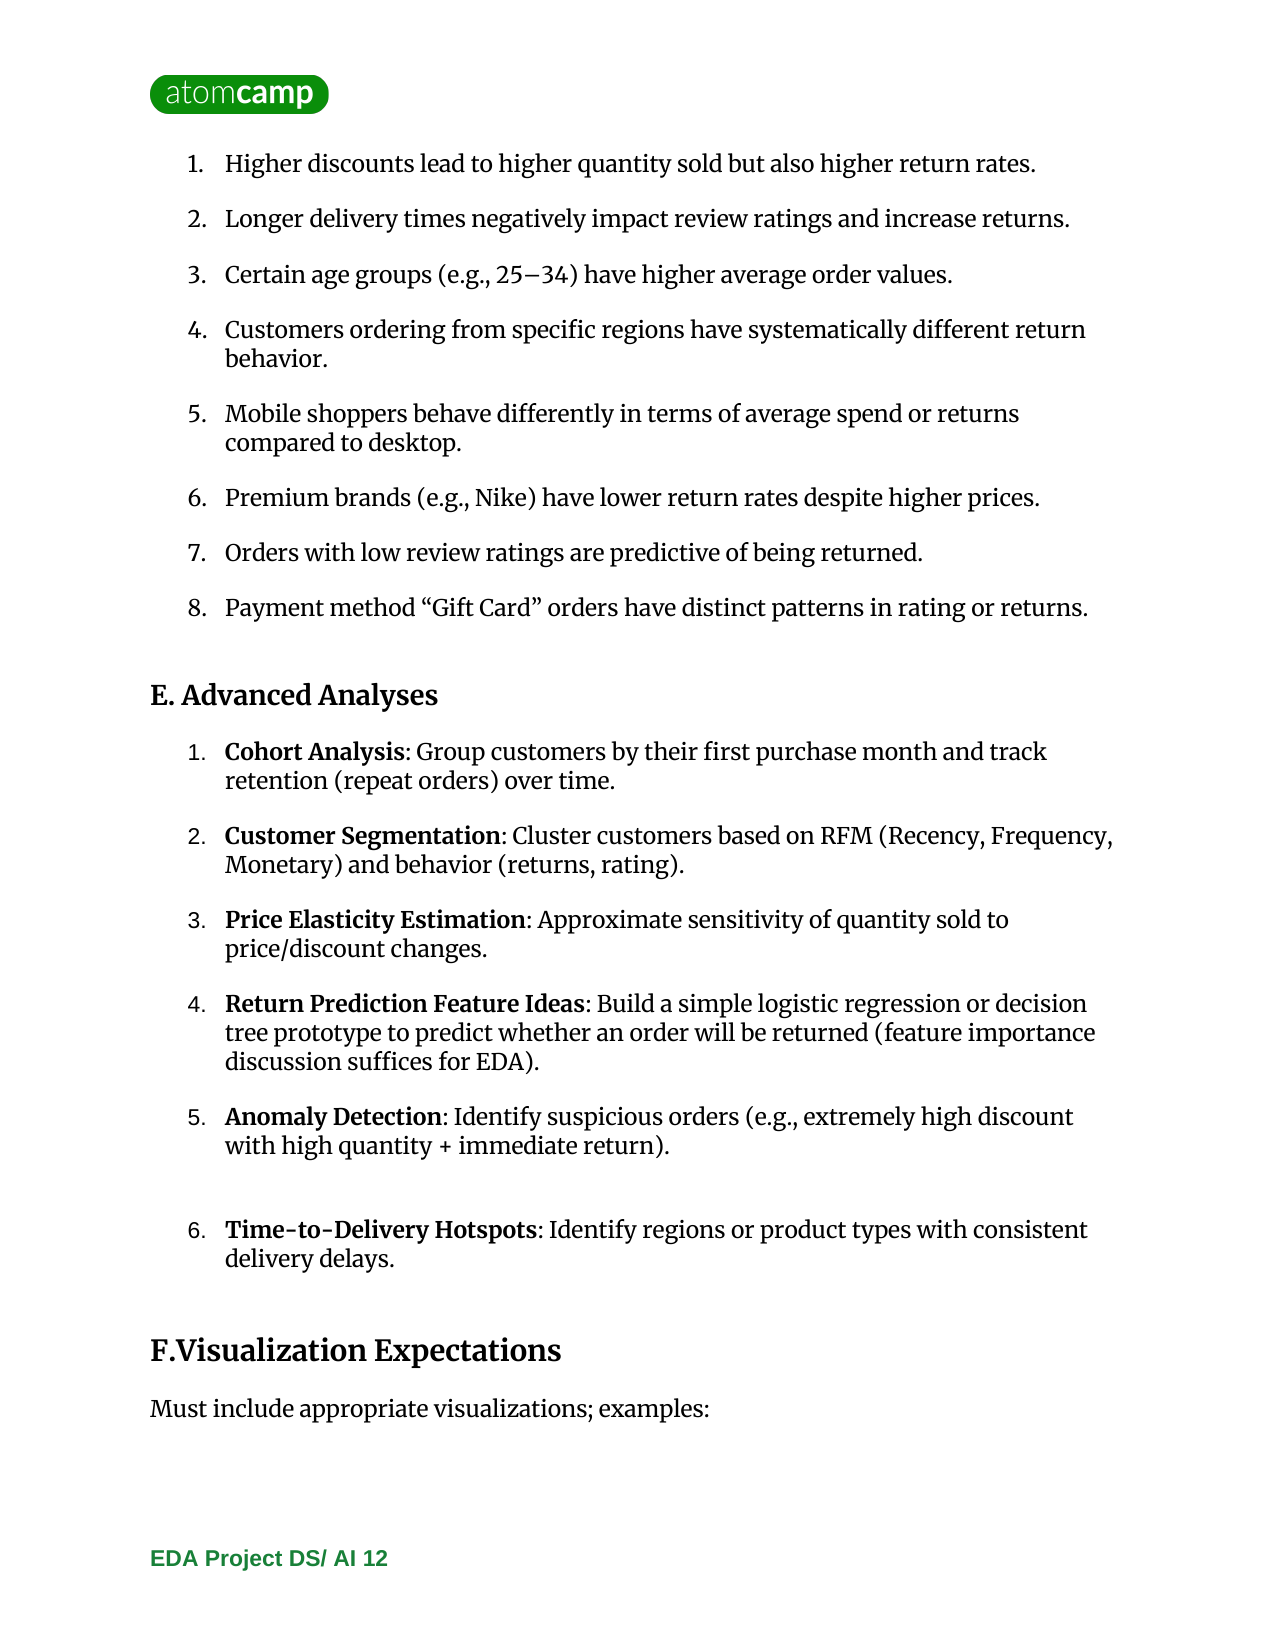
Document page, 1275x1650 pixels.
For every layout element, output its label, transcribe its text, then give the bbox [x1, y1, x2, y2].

list Mobile shoppers behave differently in terms of average spend or returns compared to desktop. [187, 400, 1125, 484]
subtitle E. Advanced Analyses [150, 678, 1125, 713]
subtitle F.Visualization Expectations [150, 1333, 1125, 1370]
picture [150, 75, 329, 114]
list Return Prediction Feature Ideas: Build a simple logistic regression or decision tree prototype to predict whether an order will be returned (feature importance discussion suffices for EDA). [187, 990, 1125, 1103]
list Price Elasticity Estimation: Approximate sensitivity of quantity sold to price/discount changes. [187, 906, 1125, 990]
list Time-to-Delivery Hotspots: Identify regions or product types with consistent delivery delays. [187, 1216, 1125, 1300]
text Must include appropriate visualizations; examples: [150, 1395, 1125, 1423]
list Orders with low review ratings are predictive of being returned. [187, 539, 1125, 594]
list Certain age groups (e.g., 25–34) have higher average order values. [187, 260, 1125, 316]
list Premium brands (e.g., Nike) have lower return rates despite higher prices. [187, 484, 1125, 539]
list Customer Segmentation: Cluster customers based on RFM (Recency, Frequency, Monetary) and behavior (returns, rating). [187, 822, 1125, 906]
list Anomaly Detection: Identify suspicious orders (e.g., extremely high discount with high quantity + immediate return). [187, 1103, 1125, 1216]
list Higher discounts lead to higher quantity sold but also higher return rates. [187, 150, 1125, 205]
list Customers ordering from specific regions have systematically different return behavior. [187, 316, 1125, 400]
list Longer delivery times negatively impact review ratings and increase returns. [187, 205, 1125, 260]
list Cohort Analysis: Group customers by their first purchase month and track retention (repeat orders) over time. [187, 738, 1125, 822]
list Payment method “Gift Card” orders have distinct patterns in rating or returns. [187, 594, 1125, 649]
